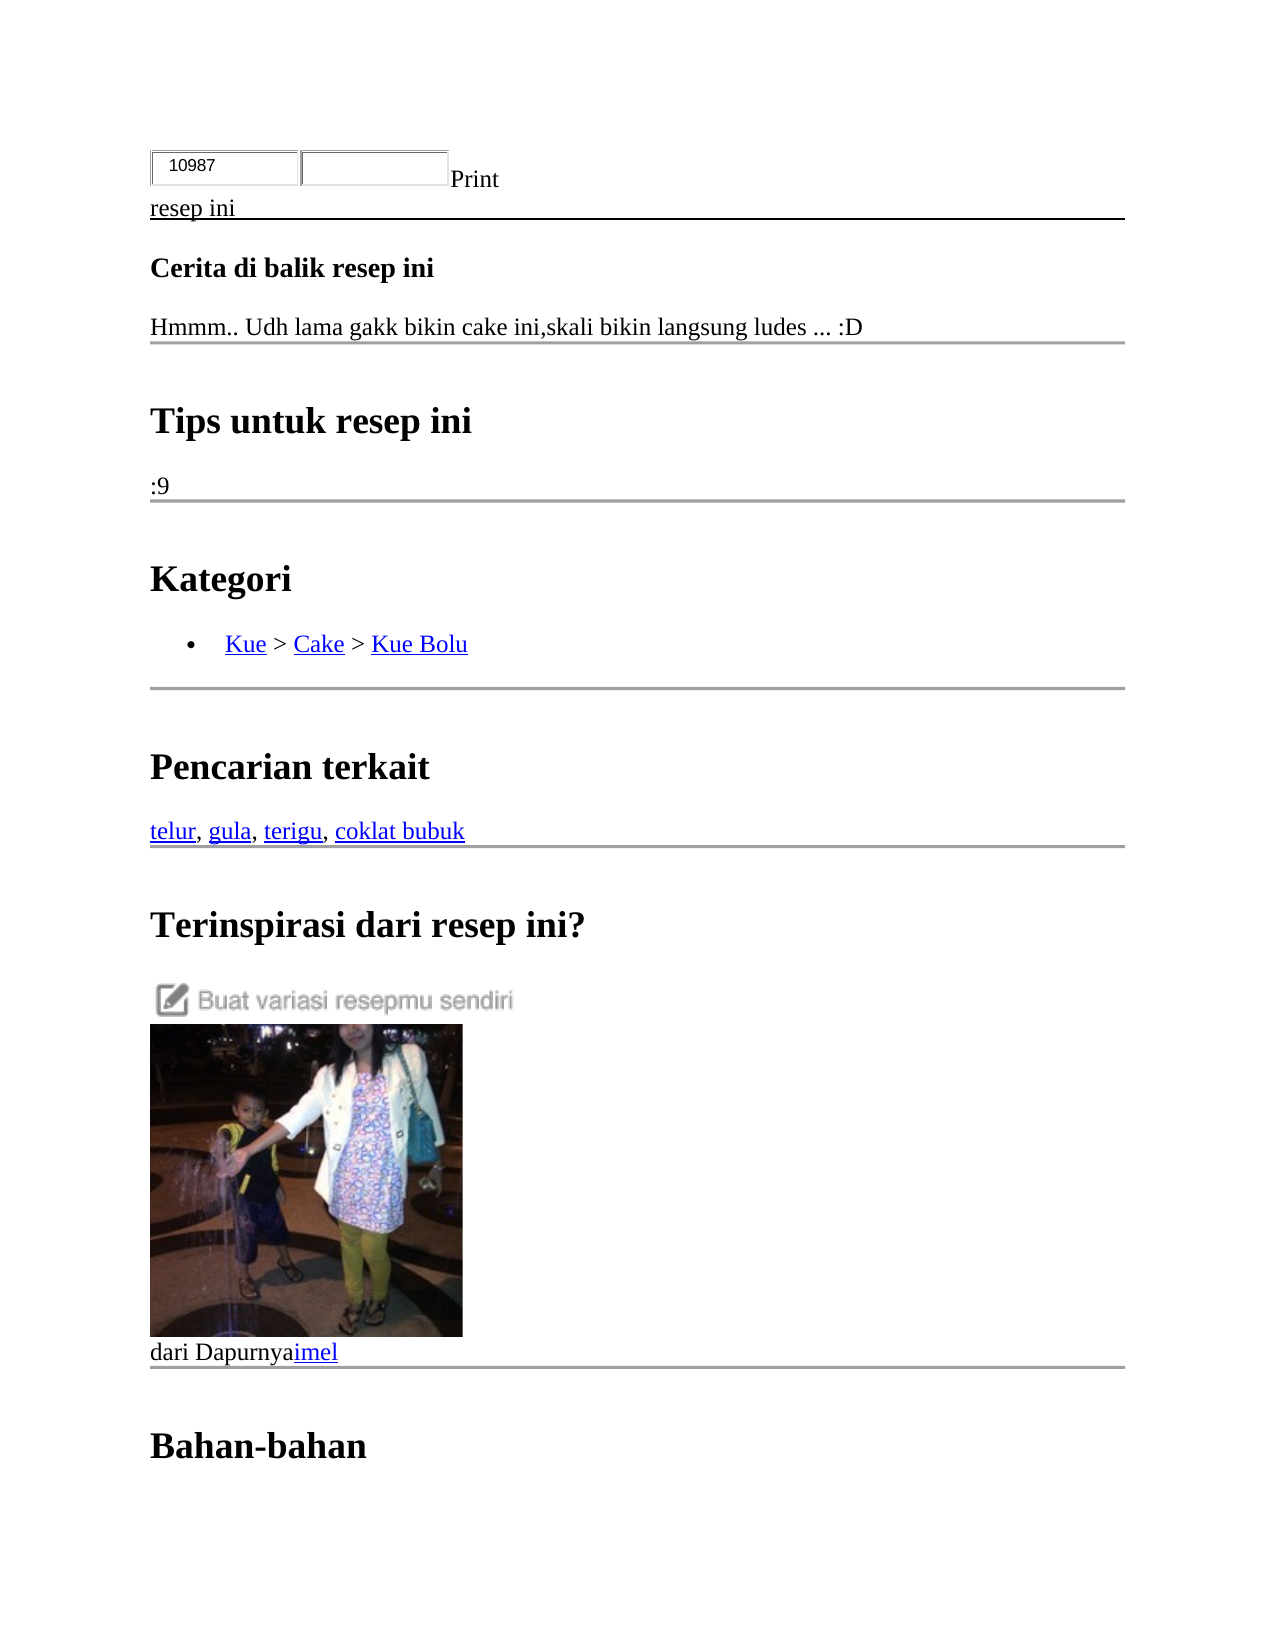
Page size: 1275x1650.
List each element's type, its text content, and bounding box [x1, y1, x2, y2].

picture [150, 974, 518, 1337]
text dari Dapurnyaimel [150, 1337, 1125, 1365]
text :9 [150, 471, 1125, 499]
text Terinspirasi dari resep ini? [150, 902, 1125, 945]
text Kategori [150, 557, 1125, 600]
text telur, gula, terigu, coklat bubuk [150, 816, 1125, 845]
text Pencarian terkait [150, 744, 1125, 787]
text Print resep ini [150, 150, 1125, 218]
list Kue > Cake > Kue Bolu [187, 629, 1125, 658]
text Hmmm.. Udh lama gakk bikin cake ini,skali bikin langsung ludes ... :D [150, 312, 1125, 341]
text Cerita di balik resep ini [150, 251, 1125, 283]
text Bahan-bahan [150, 1423, 1125, 1466]
text Tips untuk resep ini [150, 398, 1125, 442]
